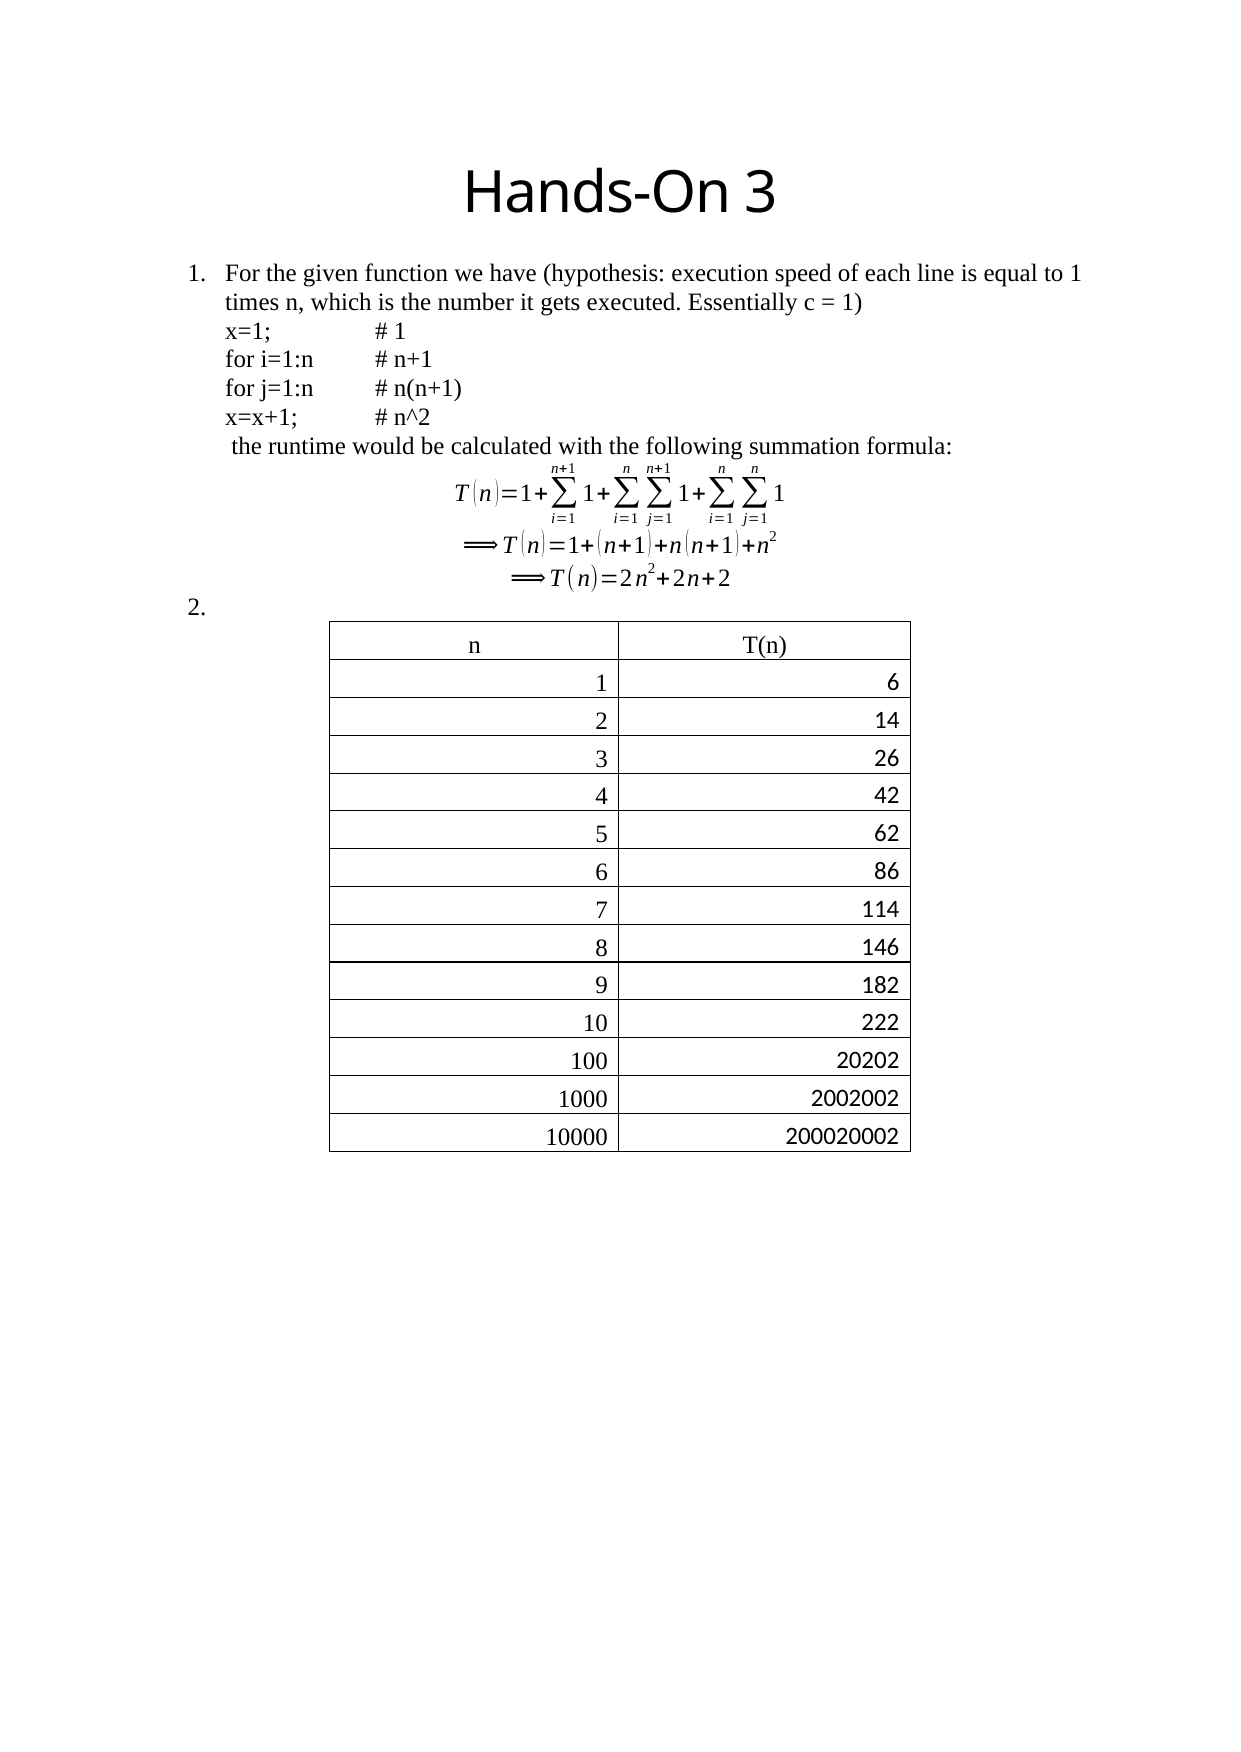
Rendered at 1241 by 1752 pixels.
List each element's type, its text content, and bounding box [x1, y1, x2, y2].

table_header n [330, 622, 618, 659]
table_cell 3 [330, 736, 618, 772]
table_cell 222 [619, 1000, 910, 1037]
table_cell 62 [619, 811, 910, 848]
table_cell 182 [619, 963, 910, 999]
table_cell 4 [330, 774, 618, 810]
table_cell 2002002 [619, 1076, 910, 1113]
list For the given function we have (hypothesis: execution speed of each line is equal to 1 times n, which is the number it gets executed. Essentially c = 1) x=1; # 1 for i=1:n # n+1 for j=1:n # n(n+1) x=x+1; # n^2 the runtime would be calculated with the following summation formula: [187, 258, 1090, 459]
table_cell 14 [619, 698, 910, 734]
title Hands-On 3 [150, 150, 1090, 229]
table_cell 8 [330, 925, 618, 961]
table_cell 42 [619, 774, 910, 810]
table_cell 2 [330, 698, 618, 734]
table_cell 10000 [330, 1114, 618, 1151]
table_cell 6 [619, 660, 910, 697]
table_header T(n) [619, 622, 910, 659]
table_cell 1000 [330, 1076, 618, 1113]
table_cell 86 [619, 849, 910, 886]
table_cell 200020002 [619, 1114, 910, 1151]
table_cell 146 [619, 925, 910, 961]
table_cell 1 [330, 660, 618, 697]
table_cell 9 [330, 963, 618, 999]
table_cell 114 [619, 887, 910, 924]
table_cell 6 [330, 849, 618, 886]
table_cell 26 [619, 736, 910, 772]
table_cell 100 [330, 1038, 618, 1075]
table_cell 5 [330, 811, 618, 848]
table_cell 7 [330, 887, 618, 924]
table_cell 10 [330, 1000, 618, 1037]
table_cell 20202 [619, 1038, 910, 1075]
